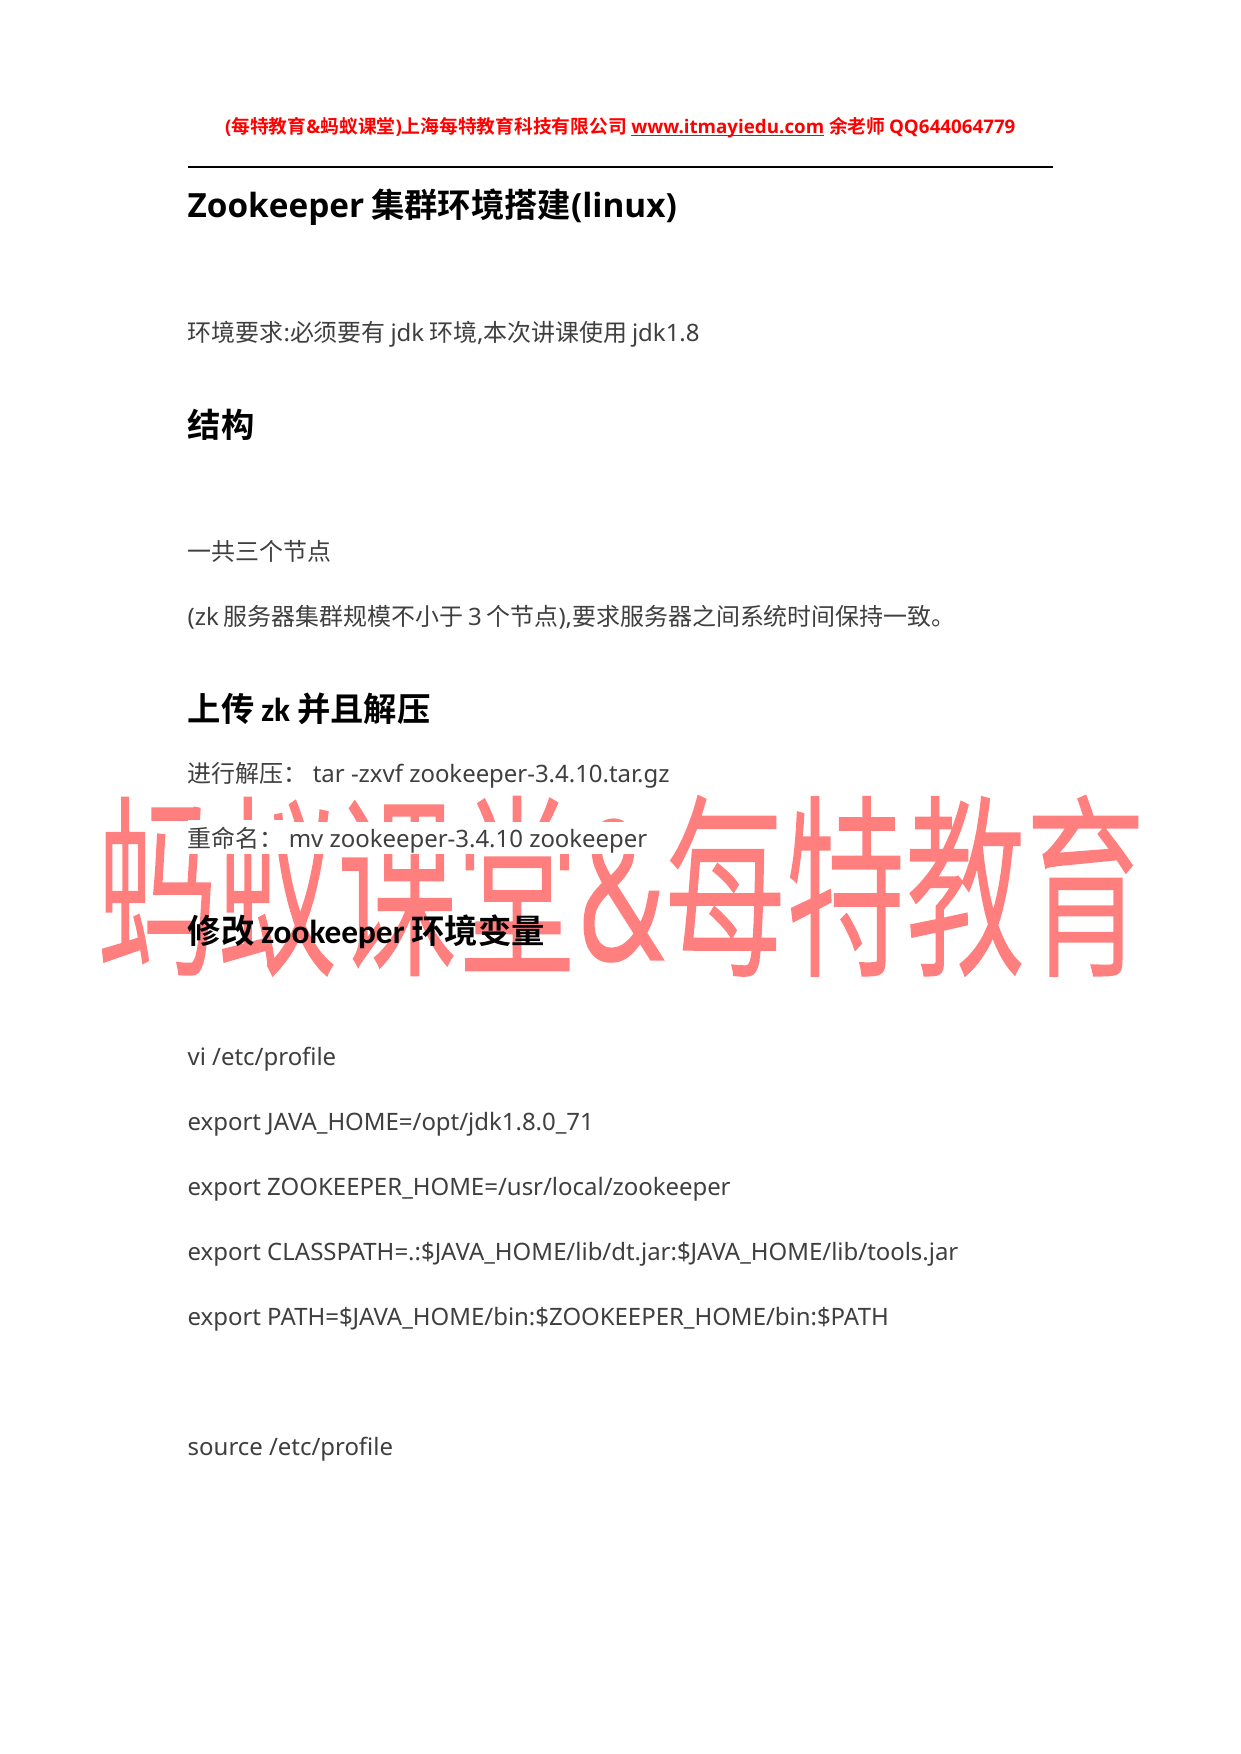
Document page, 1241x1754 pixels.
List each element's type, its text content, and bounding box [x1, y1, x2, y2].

text 环境要求:必须要有jdk环境,本次讲课使用jdk1.8 [187, 298, 1053, 363]
subtitle 修改zookeeper环境变量 [187, 897, 1053, 962]
text export JAVA_HOME=/opt/jdk1.8.0_71 [187, 1089, 1053, 1154]
subtitle 结构 [187, 390, 1053, 455]
text export CLASSPATH=.:$JAVA_HOME/lib/dt.jar:$JAVA_HOME/lib/tools.jar [187, 1219, 1053, 1284]
text 一共三个节点 (zk服务器集群规模不小于3个节点),要求服务器之间系统时间保持一致。 [187, 518, 1053, 648]
subtitle Zookeeper集群环境搭建(linux) [187, 171, 1053, 236]
subtitle 上传zk并且解压 进行解压： tar -zxvf zookeeper-3.4.10.tar.gz 重命名： mv zookeeper-3.4.10 zookeeper [187, 675, 1053, 870]
text export PATH=$JAVA_HOME/bin:$ZOOKEEPER_HOME/bin:$PATH [187, 1284, 1053, 1349]
text source /etc/profile [187, 1414, 1053, 1479]
text vi /etc/profile [187, 1024, 1053, 1089]
text export ZOOKEEPER_HOME=/usr/local/zookeeper [187, 1154, 1053, 1219]
